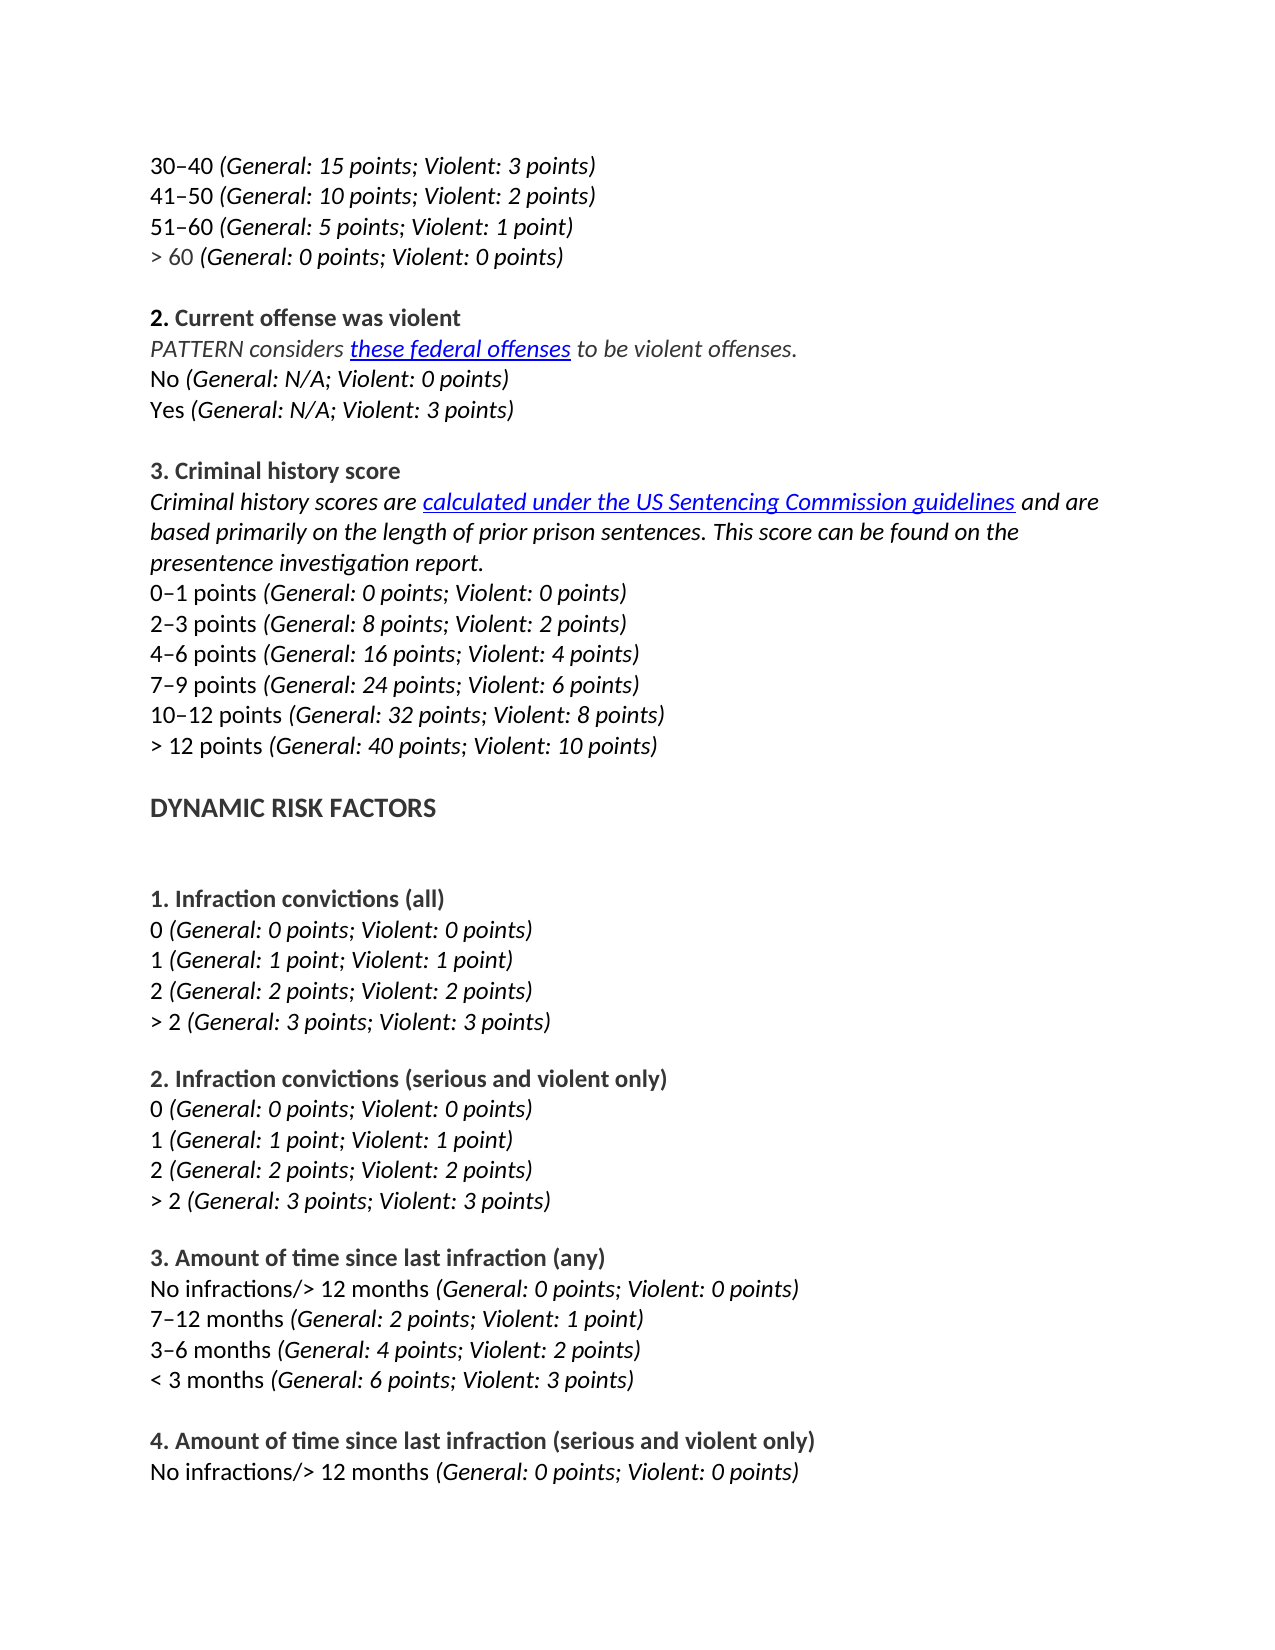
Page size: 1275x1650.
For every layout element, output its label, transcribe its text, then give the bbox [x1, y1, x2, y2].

text 7–12 months (General: 2 points; Violent: 1 point) [150, 1303, 1125, 1334]
text 3. Amount of time since last infraction (any) [150, 1242, 1125, 1273]
text Yes (General: N/A; Violent: 3 points) [150, 394, 1125, 425]
text 2. Current offense was violent [150, 303, 1125, 333]
text > 12 points (General: 40 points; Violent: 10 points) [150, 730, 1125, 760]
text 2–3 points (General: 8 points; Violent: 2 points) [150, 608, 1125, 638]
text 0 (General: 0 points; Violent: 0 points) [150, 914, 1125, 945]
text 2. Infraction convictions (serious and violent only) [150, 1063, 1125, 1093]
text > 2 (General: 3 points; Violent: 3 points) [150, 1006, 1125, 1036]
text 4–6 points (General: 16 points; Violent: 4 points) [150, 638, 1125, 669]
text 1 (General: 1 point; Violent: 1 point) [150, 1124, 1125, 1154]
text 1 (General: 1 point; Violent: 1 point) [150, 945, 1125, 975]
text PATTERN considers these federal offenses to be violent offenses. [150, 333, 1125, 364]
text 2 (General: 2 points; Violent: 2 points) [150, 1154, 1125, 1185]
text 1. Infraction convictions (all) [150, 884, 1125, 914]
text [150, 1364, 1125, 1395]
text 3–6 months (General: 4 points; Violent: 2 points) [150, 1334, 1125, 1364]
text DYNAMIC RISK FACTORS [150, 789, 1125, 824]
text 2 (General: 2 points; Violent: 2 points) [150, 975, 1125, 1006]
text 0–1 points (General: 0 points; Violent: 0 points) [150, 577, 1125, 608]
text 3. Criminal history score [150, 455, 1125, 486]
text 7–9 points (General: 24 points; Violent: 6 points) [150, 669, 1125, 699]
text No (General: N/A; Violent: 0 points) [150, 364, 1125, 394]
text 41–50 (General: 10 points; Violent: 2 points) [150, 181, 1125, 211]
text > 2 (General: 3 points; Violent: 3 points) [150, 1185, 1125, 1216]
text 51–60 (General: 5 points; Violent: 1 point) [150, 211, 1125, 242]
text > 60 (General: 0 points; Violent: 0 points) [150, 242, 1125, 272]
text 10–12 points (General: 32 points; Violent: 8 points) [150, 699, 1125, 730]
text 4. Amount of time since last infraction (serious and violent only) [150, 1425, 1125, 1456]
text Criminal history scores are calculated under the US Sentencing Commission guidelines and are based primarily on the length of prior prison sentences. This score can be found on the presentence investigation report. [150, 486, 1125, 577]
text No infractions/> 12 months (General: 0 points; Violent: 0 points) [150, 1273, 1125, 1303]
text 30–40 (General: 15 points; Violent: 3 points) [150, 150, 1125, 181]
text No infractions/> 12 months (General: 0 points; Violent: 0 points) [150, 1456, 1125, 1486]
text 0 (General: 0 points; Violent: 0 points) [150, 1093, 1125, 1124]
